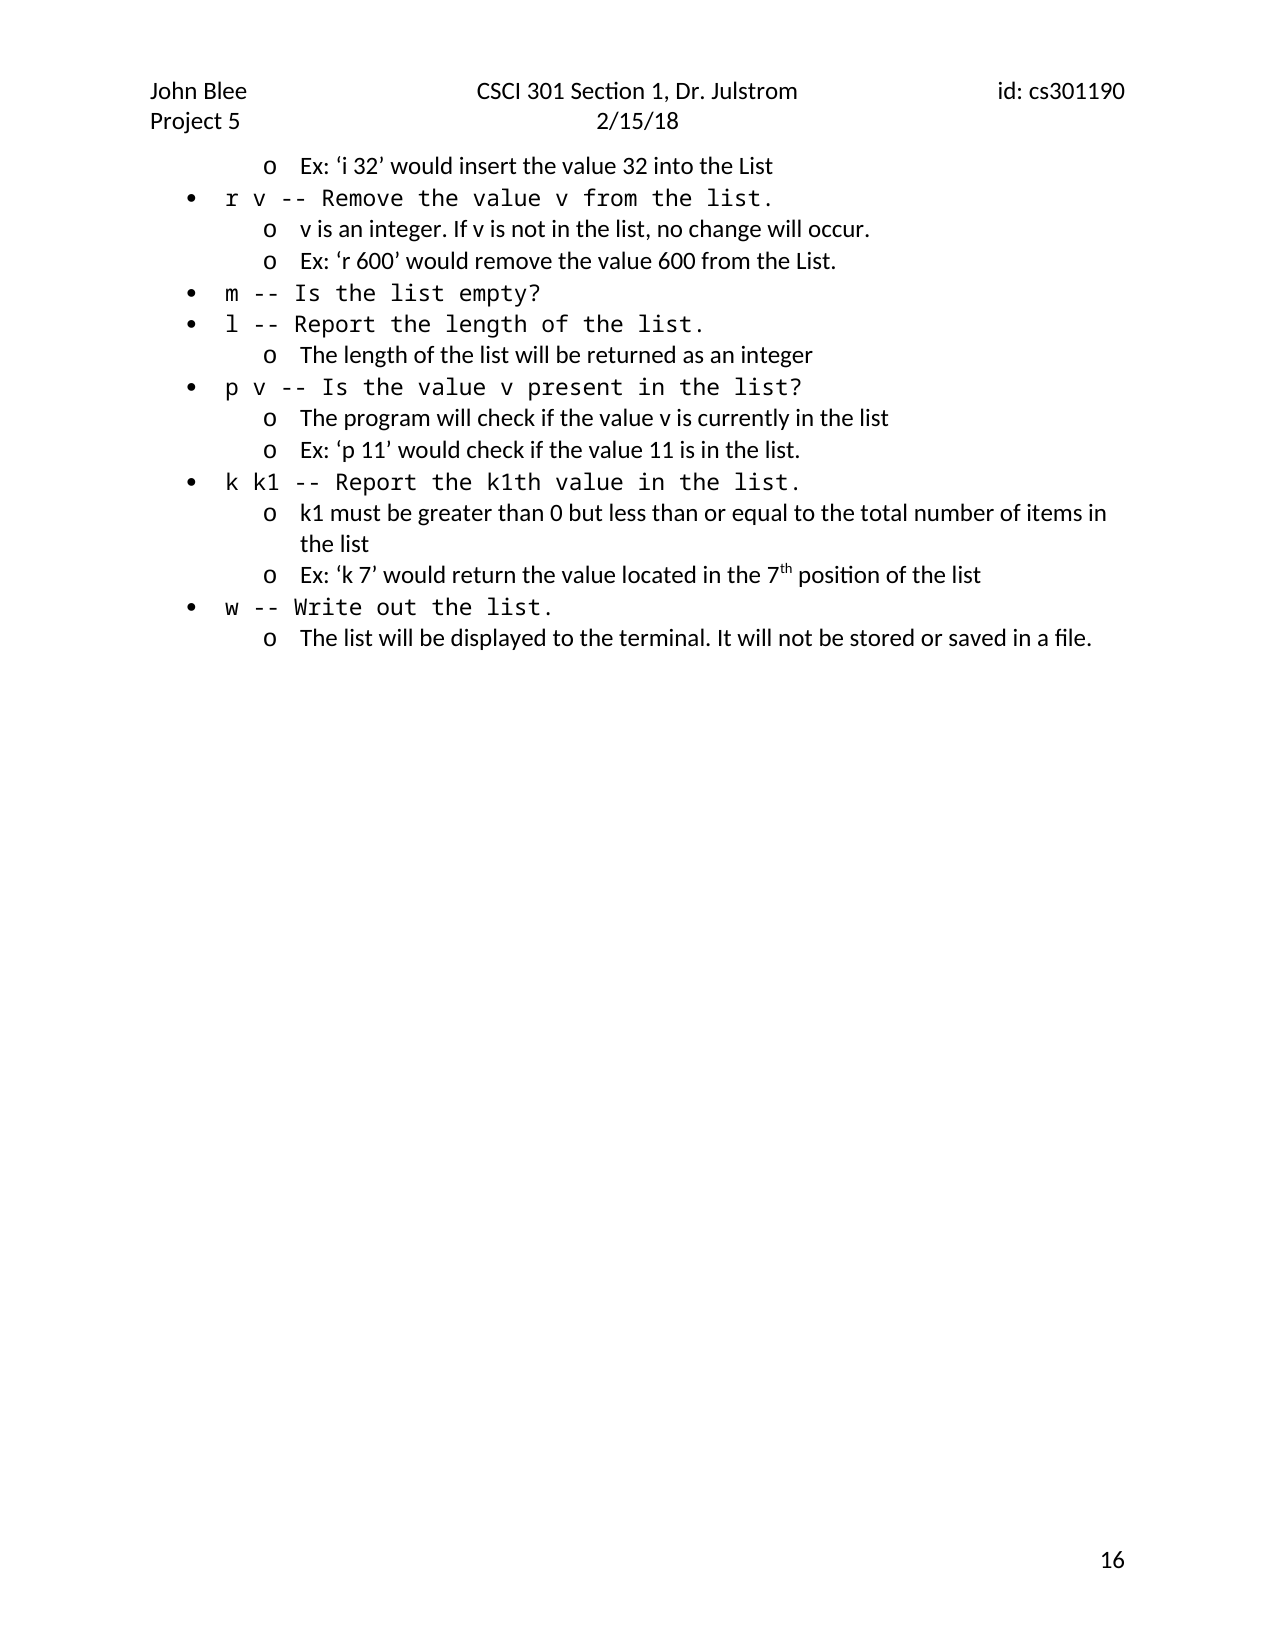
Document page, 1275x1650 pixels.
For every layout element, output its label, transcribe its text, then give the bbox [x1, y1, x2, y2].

list m -- Is the list empty? [187, 277, 1125, 308]
list v is an integer. If v is not in the list, no change will occur. [262, 213, 1125, 245]
list Ex: ‘p 11’ would check if the value 11 is in the list. [262, 434, 1125, 466]
list Ex: ‘i 32’ would insert the value 32 into the List [262, 150, 1125, 182]
list w -- Write out the list. [187, 591, 1125, 622]
list The program will check if the value v is currently in the list [262, 402, 1125, 434]
list r v -- Remove the value v from the list. [187, 182, 1125, 213]
list Ex: ‘k 7’ would return the value located in the 7th position of the list [262, 559, 1125, 591]
list p v -- Is the value v present in the list? [187, 371, 1125, 402]
list l -- Report the length of the list. [187, 308, 1125, 339]
list k1 must be greater than 0 but less than or equal to the total number of items in the list [262, 497, 1125, 559]
list The list will be displayed to the terminal. It will not be stored or saved in a file. [262, 622, 1125, 654]
list k k1 -- Report the k1th value in the list. [187, 466, 1125, 497]
list The length of the list will be returned as an integer [262, 339, 1125, 371]
list Ex: ‘r 600’ would remove the value 600 from the List. [262, 245, 1125, 277]
